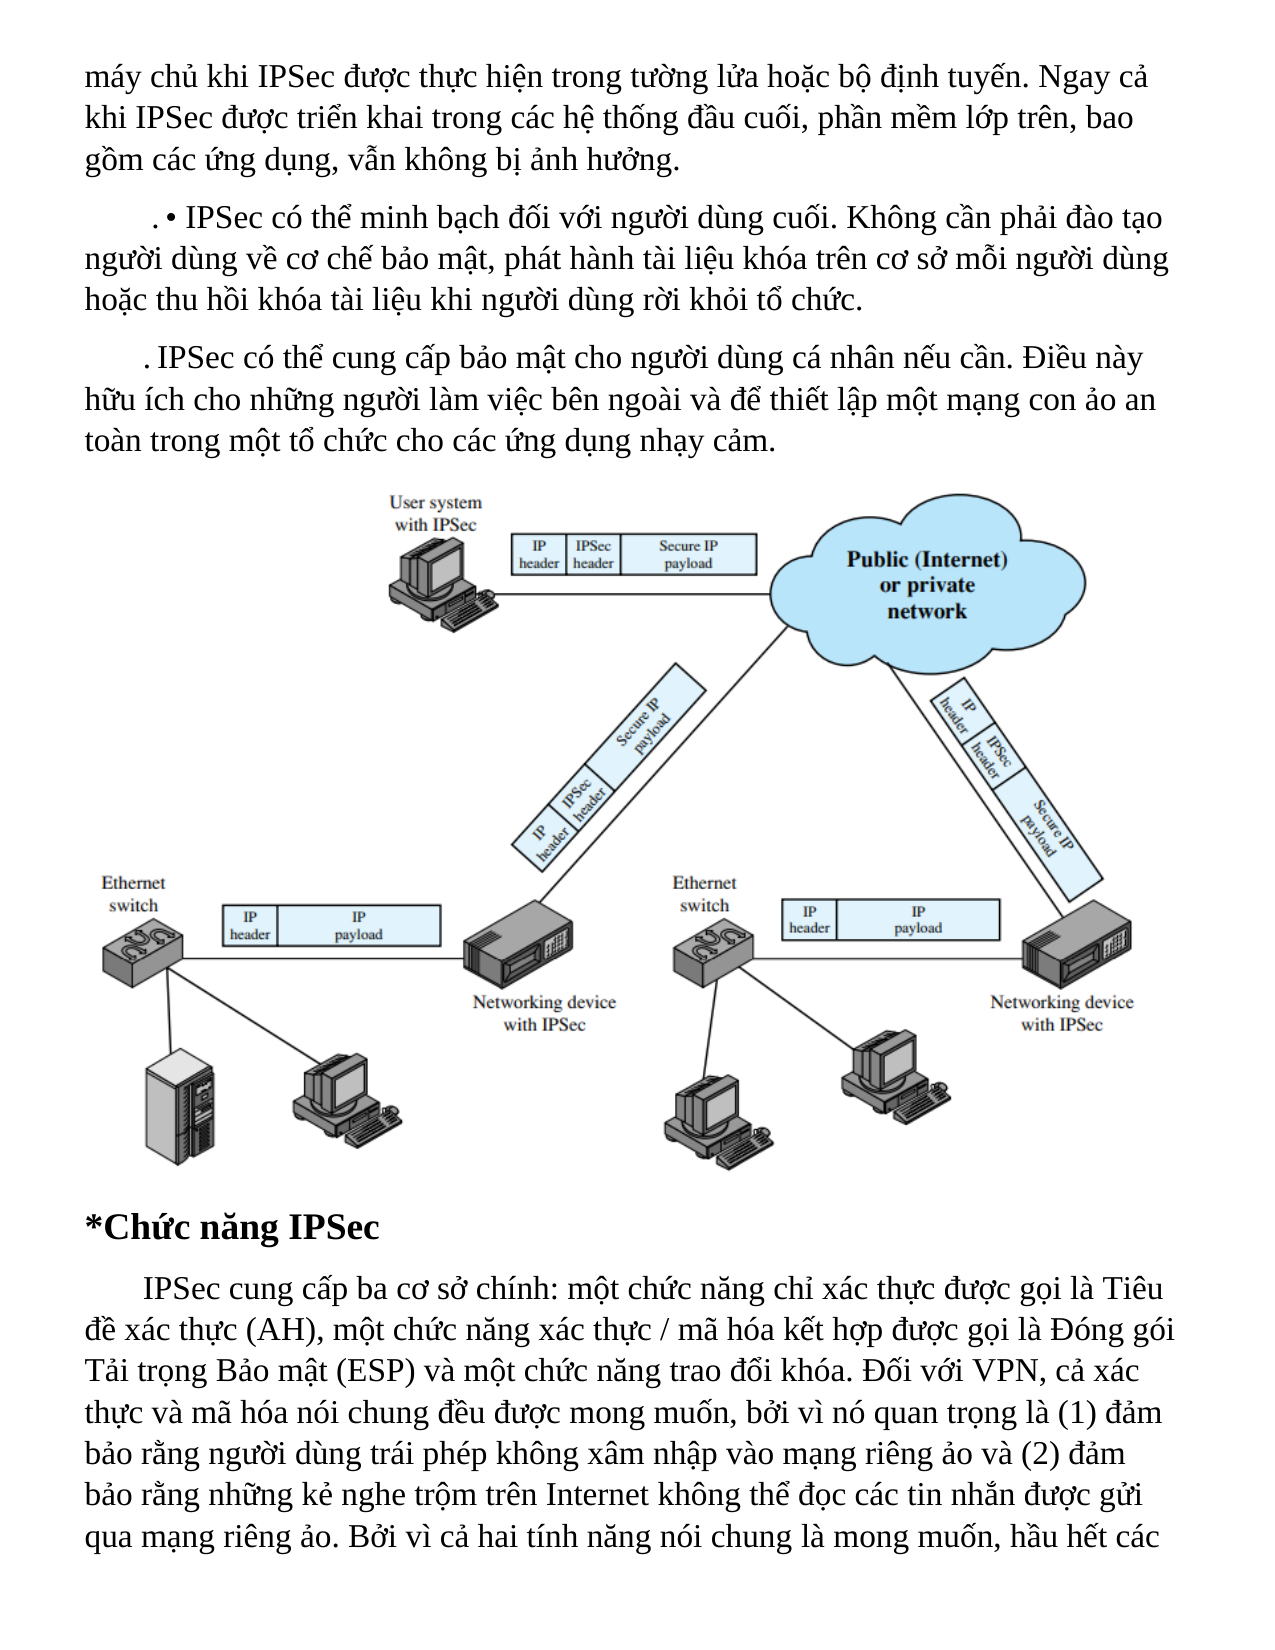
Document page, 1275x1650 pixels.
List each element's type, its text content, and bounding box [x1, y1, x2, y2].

text *Chức năng IPSec [84, 1205, 1181, 1248]
picture [84, 478, 1182, 1186]
text . • IPSec có thể minh bạch đối với người dùng cuối. Không cần phải đào tạo người dùng về cơ chế bảo mật, phát hành tài liệu khóa trên cơ sở mỗi người dùng hoặc thu hồi khóa tài liệu khi người dùng rời khỏi tổ chức. [84, 197, 1181, 318]
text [84, 56, 1181, 177]
text . IPSec có thể cung cấp bảo mật cho người dùng cá nhân nếu cần. Điều này hữu ích cho những người làm việc bên ngoài và để thiết lập một mạng con ảo an toàn trong một tổ chức cho các ứng dụng nhạy cảm. [84, 338, 1181, 459]
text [84, 1268, 1181, 1554]
